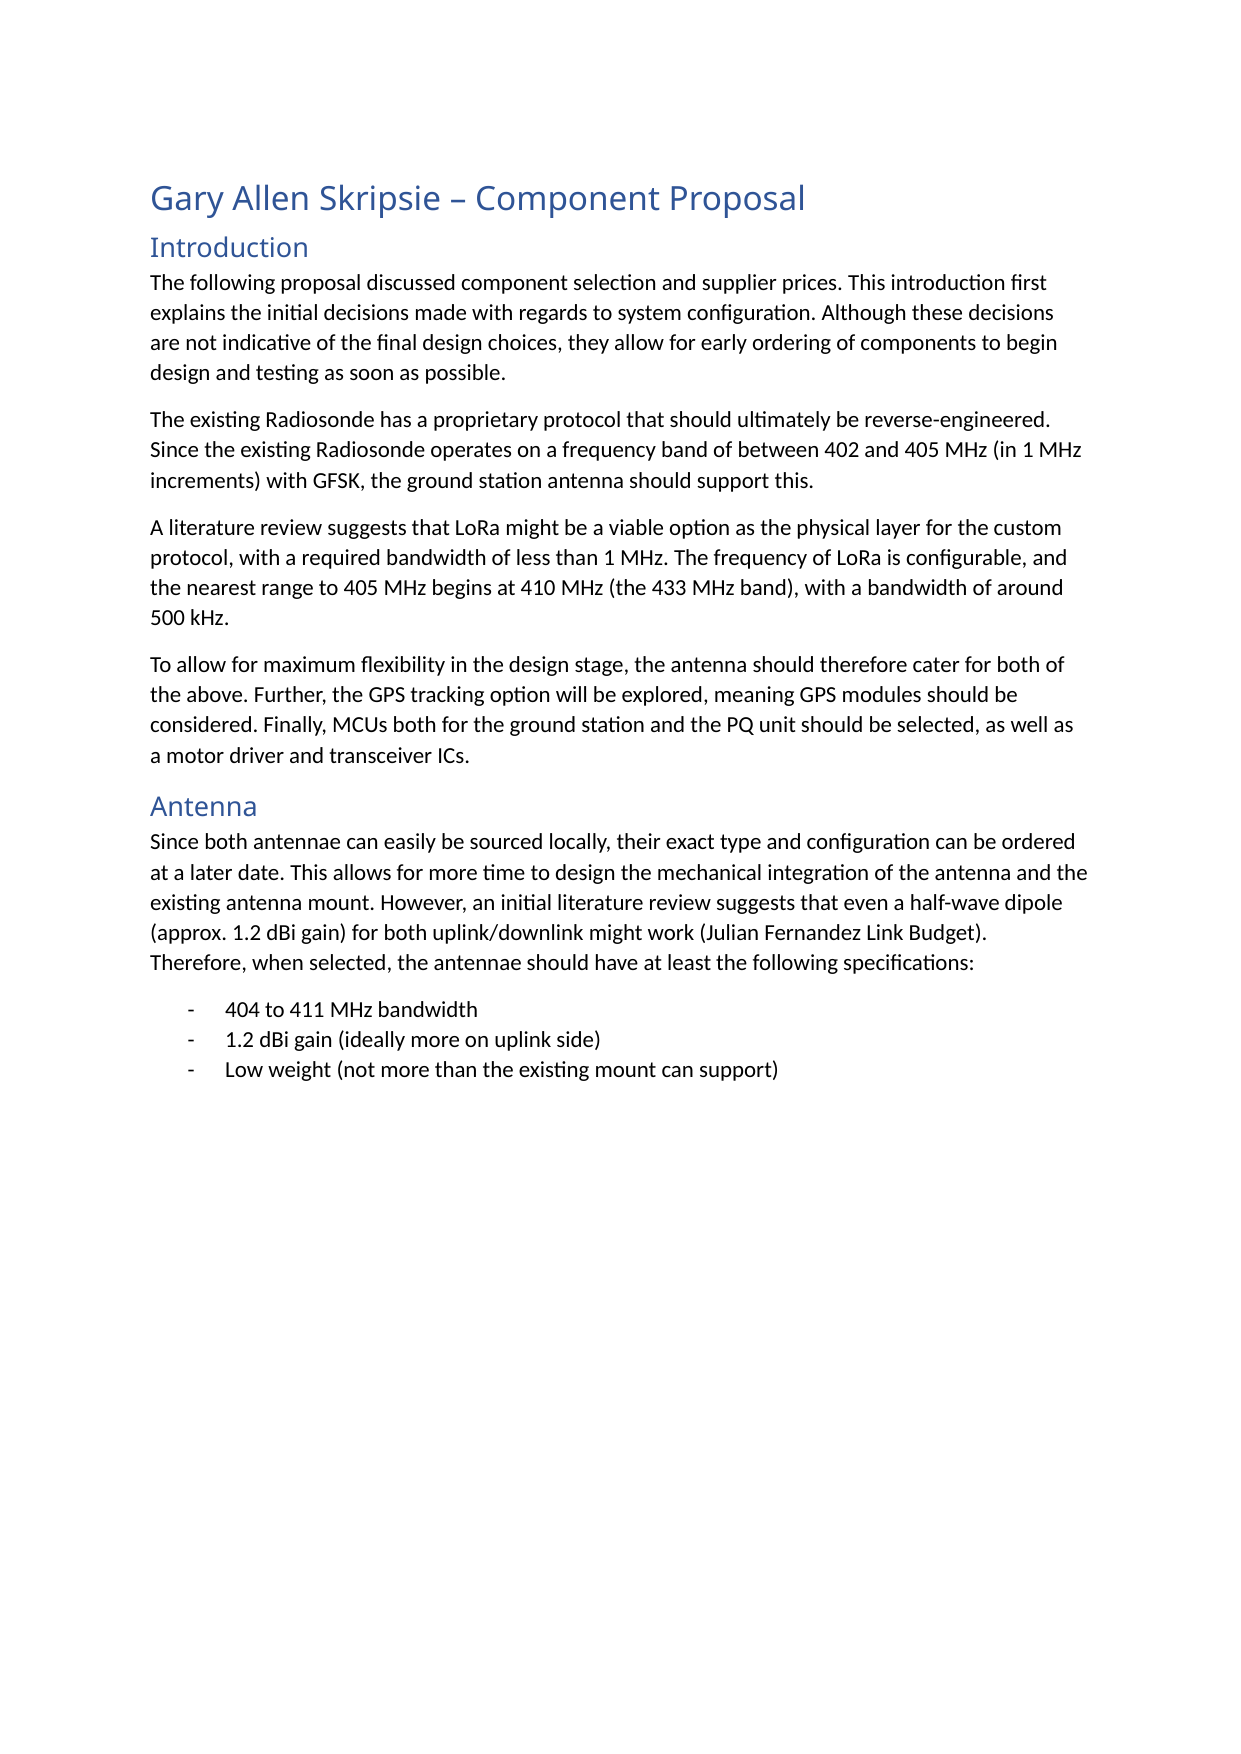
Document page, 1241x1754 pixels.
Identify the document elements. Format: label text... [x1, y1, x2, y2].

list 404 to 411 MHz bandwidth [187, 995, 1090, 1023]
list Low weight (not more than the existing mount can support) [187, 1056, 1090, 1084]
subtitle Gary Allen Skripsie – Component Proposal [150, 175, 1090, 220]
subtitle Antenna [150, 788, 1090, 824]
text A literature review suggests that LoRa might be a viable option as the physical layer for the custom protocol, with a required bandwidth of less than 1 MHz. The frequency of LoRa is configurable, and the nearest range to 405 MHz begins at 410 MHz (the 433 MHz band), with a bandwidth of around 500 kHz. [150, 513, 1090, 631]
text The following proposal discussed component selection and supplier prices. This introduction first explains the initial decisions made with regards to system configuration. Although these decisions are not indicative of the final design choices, they allow for early ordering of components to begin design and testing as soon as possible. [150, 268, 1090, 387]
subtitle Introduction [150, 228, 1090, 265]
text Since both antennae can easily be sourced locally, their exact type and configuration can be ordered at a later date. This allows for more time to design the mechanical integration of the antenna and the existing antenna mount. However, an initial literature review suggests that even a half-wave dipole (approx. 1.2 dBi gain) for both uplink/downlink might work (Julian Fernandez Link Budget). Therefore, when selected, the antennae should have at least the following specifications: [150, 827, 1090, 976]
list 1.2 dBi gain (ideally more on uplink side) [187, 1025, 1090, 1053]
text To allow for maximum flexibility in the design stage, the antenna should therefore cater for both of the above. Further, the GPS tracking option will be explored, meaning GPS modules should be considered. Finally, MCUs both for the ground station and the PQ unit should be selected, as well as a motor driver and transceiver ICs. [150, 650, 1090, 769]
text The existing Radiosonde has a proprietary protocol that should ultimately be reverse-engineered. Since the existing Radiosonde operates on a frequency band of between 402 and 405 MHz (in 1 MHz increments) with GFSK, the ground station antenna should support this. [150, 405, 1090, 494]
